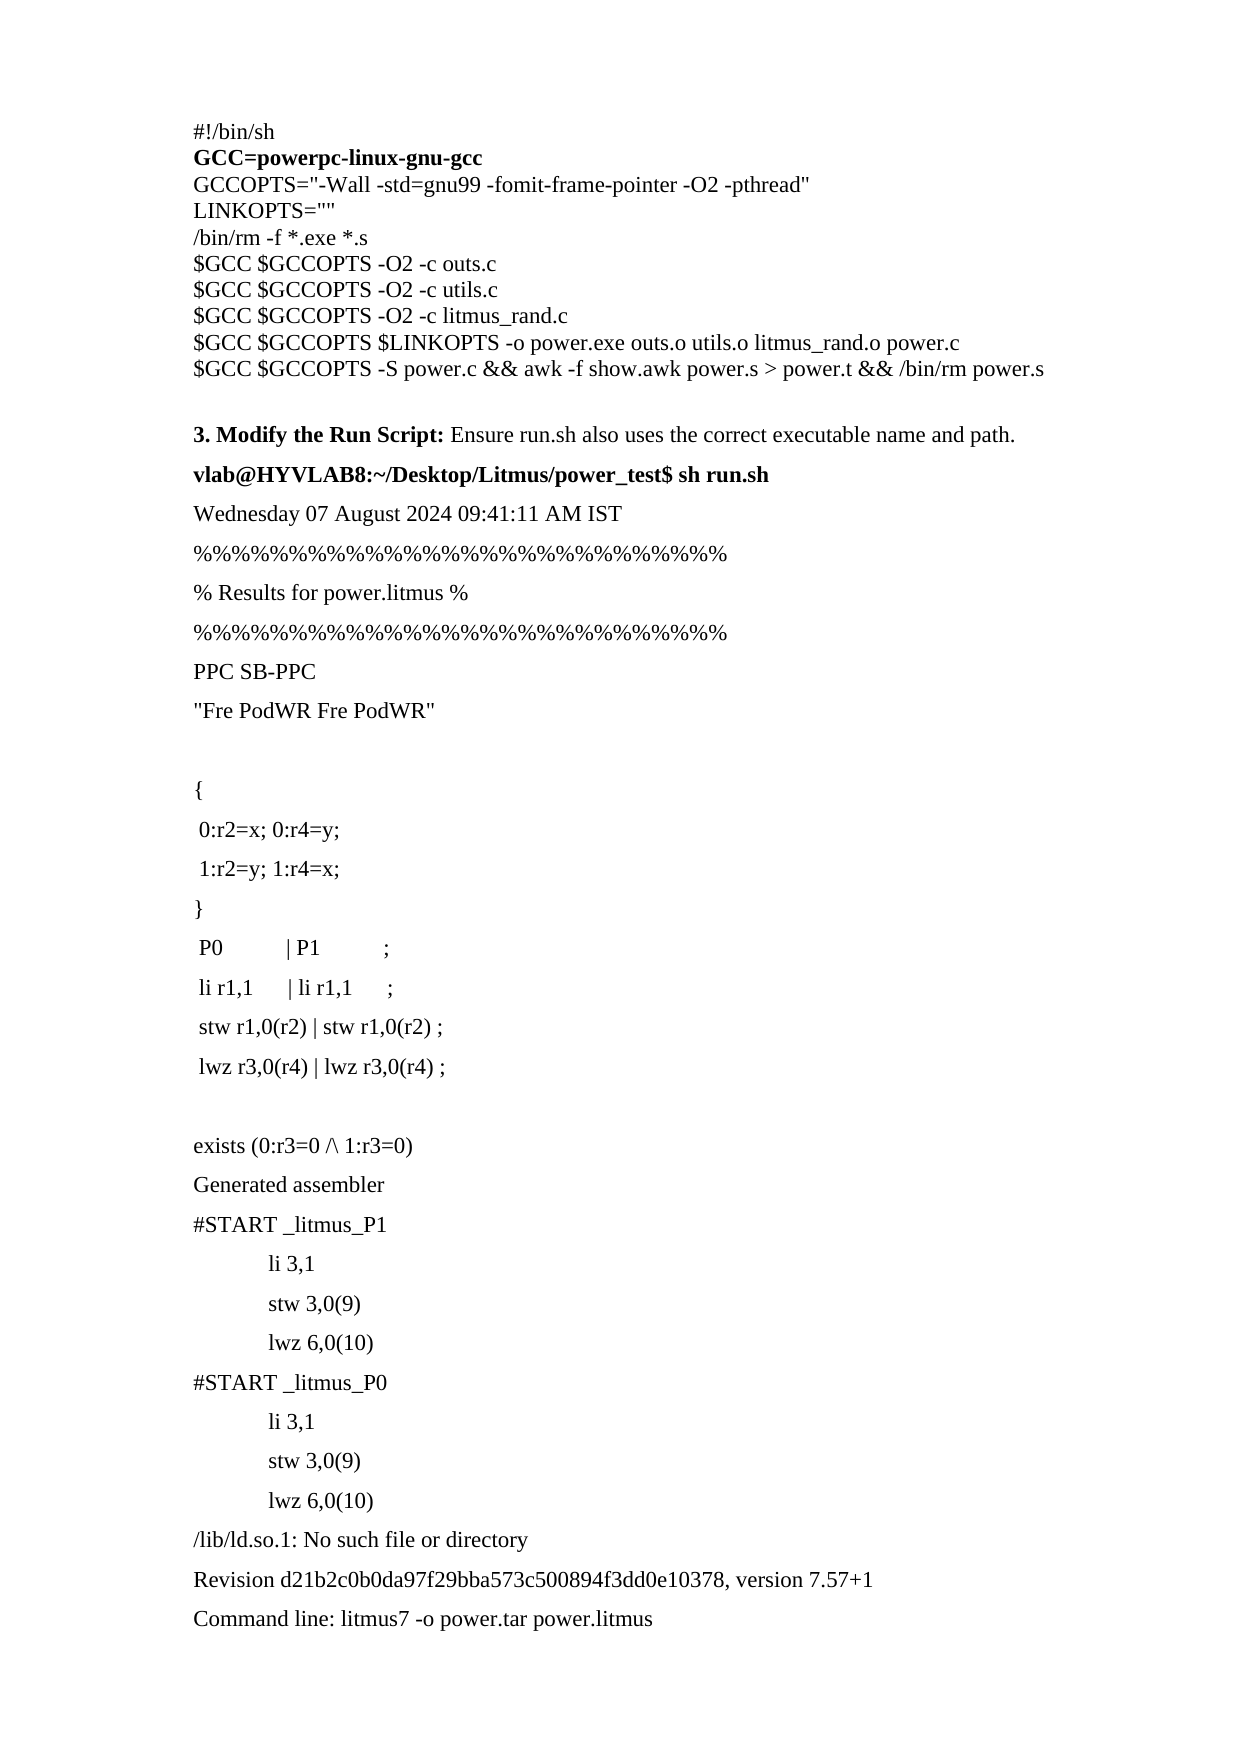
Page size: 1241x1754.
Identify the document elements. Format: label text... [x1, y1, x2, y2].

text lwz 6,0(10) [193, 1487, 1122, 1513]
text stw 3,0(9) [193, 1448, 1122, 1474]
text stw r1,0(r2) | stw r1,0(r2) ; [193, 1013, 1122, 1040]
text PPC SB-PPC [193, 658, 1122, 684]
text LINKOPTS="" [193, 197, 1122, 223]
text %%%%%%%%%%%%%%%%%%%%%%%%%%%% [193, 539, 1122, 566]
text } [193, 895, 1122, 921]
text li r1,1 | li r1,1 ; [193, 974, 1122, 1000]
text vlab@HYVLAB8:~/Desktop/Litmus/power_test$ sh run.sh [193, 461, 1122, 487]
text Wednesday 07 August 2024 09:41:11 AM IST [193, 500, 1122, 526]
text #START _litmus_P0 [193, 1369, 1122, 1395]
text /lib/ld.so.1: No such file or directory [193, 1527, 1122, 1553]
text 3. Modify the Run Script: Ensure run.sh also uses the correct executable name and path. [193, 421, 1122, 447]
text 0:r2=x; 0:r4=y; [193, 816, 1122, 842]
text P0 | P1 ; [193, 934, 1122, 961]
text #START _litmus_P1 [193, 1211, 1122, 1237]
text GCCOPTS="-Wall -std=gnu99 -fomit-frame-pointer -O2 -pthread" [193, 171, 1122, 197]
text $GCC $GCCOPTS -O2 -c utils.c [193, 276, 1122, 303]
text exists (0:r3=0 /\ 1:r3=0) [193, 1132, 1122, 1158]
text %%%%%%%%%%%%%%%%%%%%%%%%%%%% [193, 618, 1122, 645]
text $GCC $GCCOPTS -O2 -c litmus_rand.c [193, 303, 1122, 329]
text Generated assembler [193, 1171, 1122, 1198]
text GCC=powerpc-linux-gnu-gcc [193, 144, 1122, 171]
text Command line: litmus7 -o power.tar power.litmus [193, 1606, 1122, 1632]
text % Results for power.litmus % [193, 579, 1122, 605]
text { [193, 776, 1122, 803]
text "Fre PodWR Fre PodWR" [193, 697, 1122, 724]
text #!/bin/sh [193, 118, 1122, 144]
text $GCC $GCCOPTS -S power.c && awk -f show.awk power.s > power.t && /bin/rm power.s [193, 355, 1122, 382]
text 1:r2=y; 1:r4=x; [193, 855, 1122, 882]
text li 3,1 [193, 1250, 1122, 1277]
text Revision d21b2c0b0da97f29bba573c500894f3dd0e10378, version 7.57+1 [193, 1566, 1122, 1592]
text $GCC $GCCOPTS $LINKOPTS -o power.exe outs.o utils.o litmus_rand.o power.c [193, 329, 1122, 355]
text lwz r3,0(r4) | lwz r3,0(r4) ; [193, 1053, 1122, 1079]
text lwz 6,0(10) [193, 1329, 1122, 1356]
text stw 3,0(9) [193, 1290, 1122, 1316]
text $GCC $GCCOPTS -O2 -c outs.c [193, 250, 1122, 276]
text /bin/rm -f *.exe *.s [193, 223, 1122, 250]
text li 3,1 [193, 1408, 1122, 1434]
